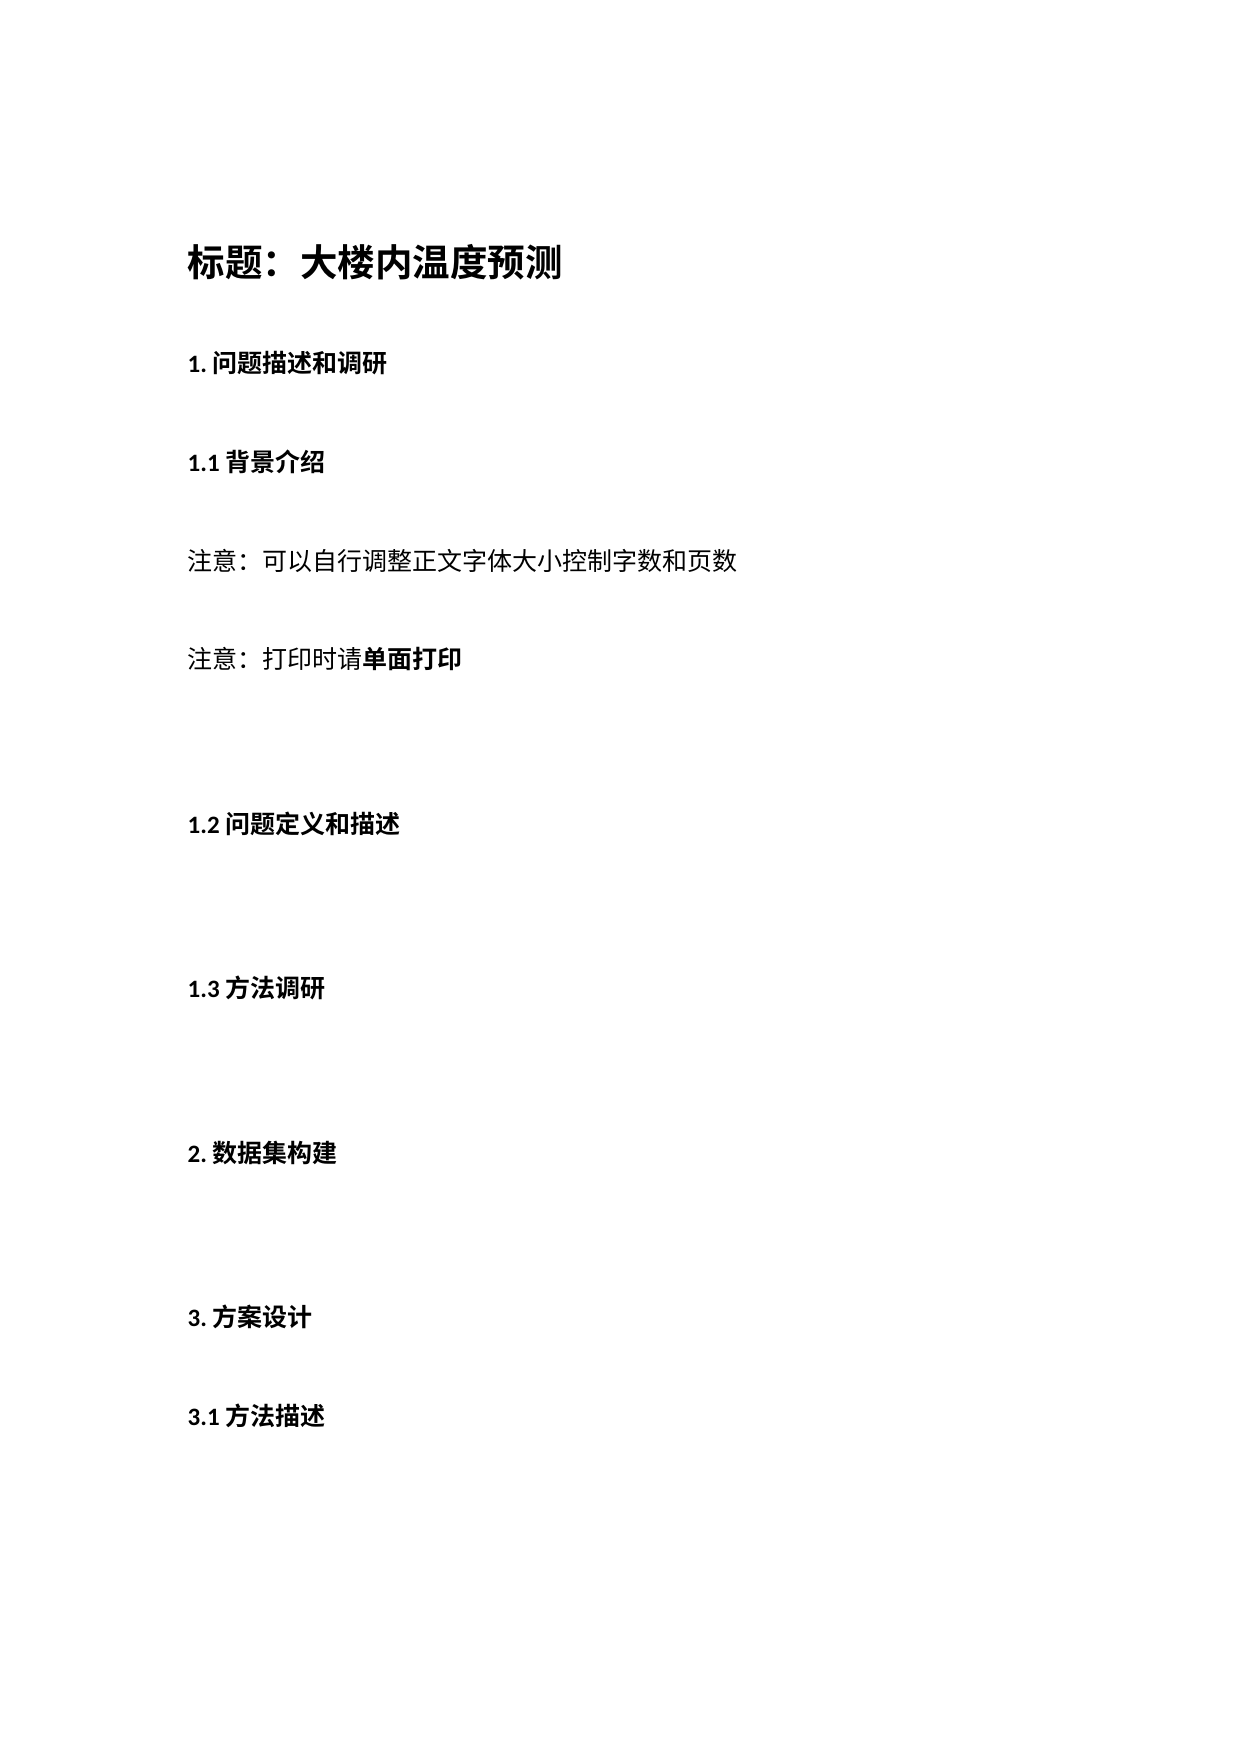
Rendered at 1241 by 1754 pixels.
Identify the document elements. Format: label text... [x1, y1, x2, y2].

text 1.3 方法调研 [187, 954, 1053, 1019]
text 3.1 方法描述 [187, 1382, 1053, 1447]
text 注意：可以自行调整正文字体大小控制字数和页数 [187, 527, 1053, 592]
text 3. 方案设计 [187, 1283, 1053, 1348]
text 标题：大楼内温度预测 [187, 228, 1053, 293]
text 2. 数据集构建 [187, 1119, 1053, 1184]
text 1. 问题描述和调研 [187, 329, 1053, 394]
text 1.2 问题定义和描述 [187, 790, 1053, 855]
text 注意：打印时请单面打印 [187, 625, 1053, 690]
text 1.1 背景介绍 [187, 428, 1053, 493]
